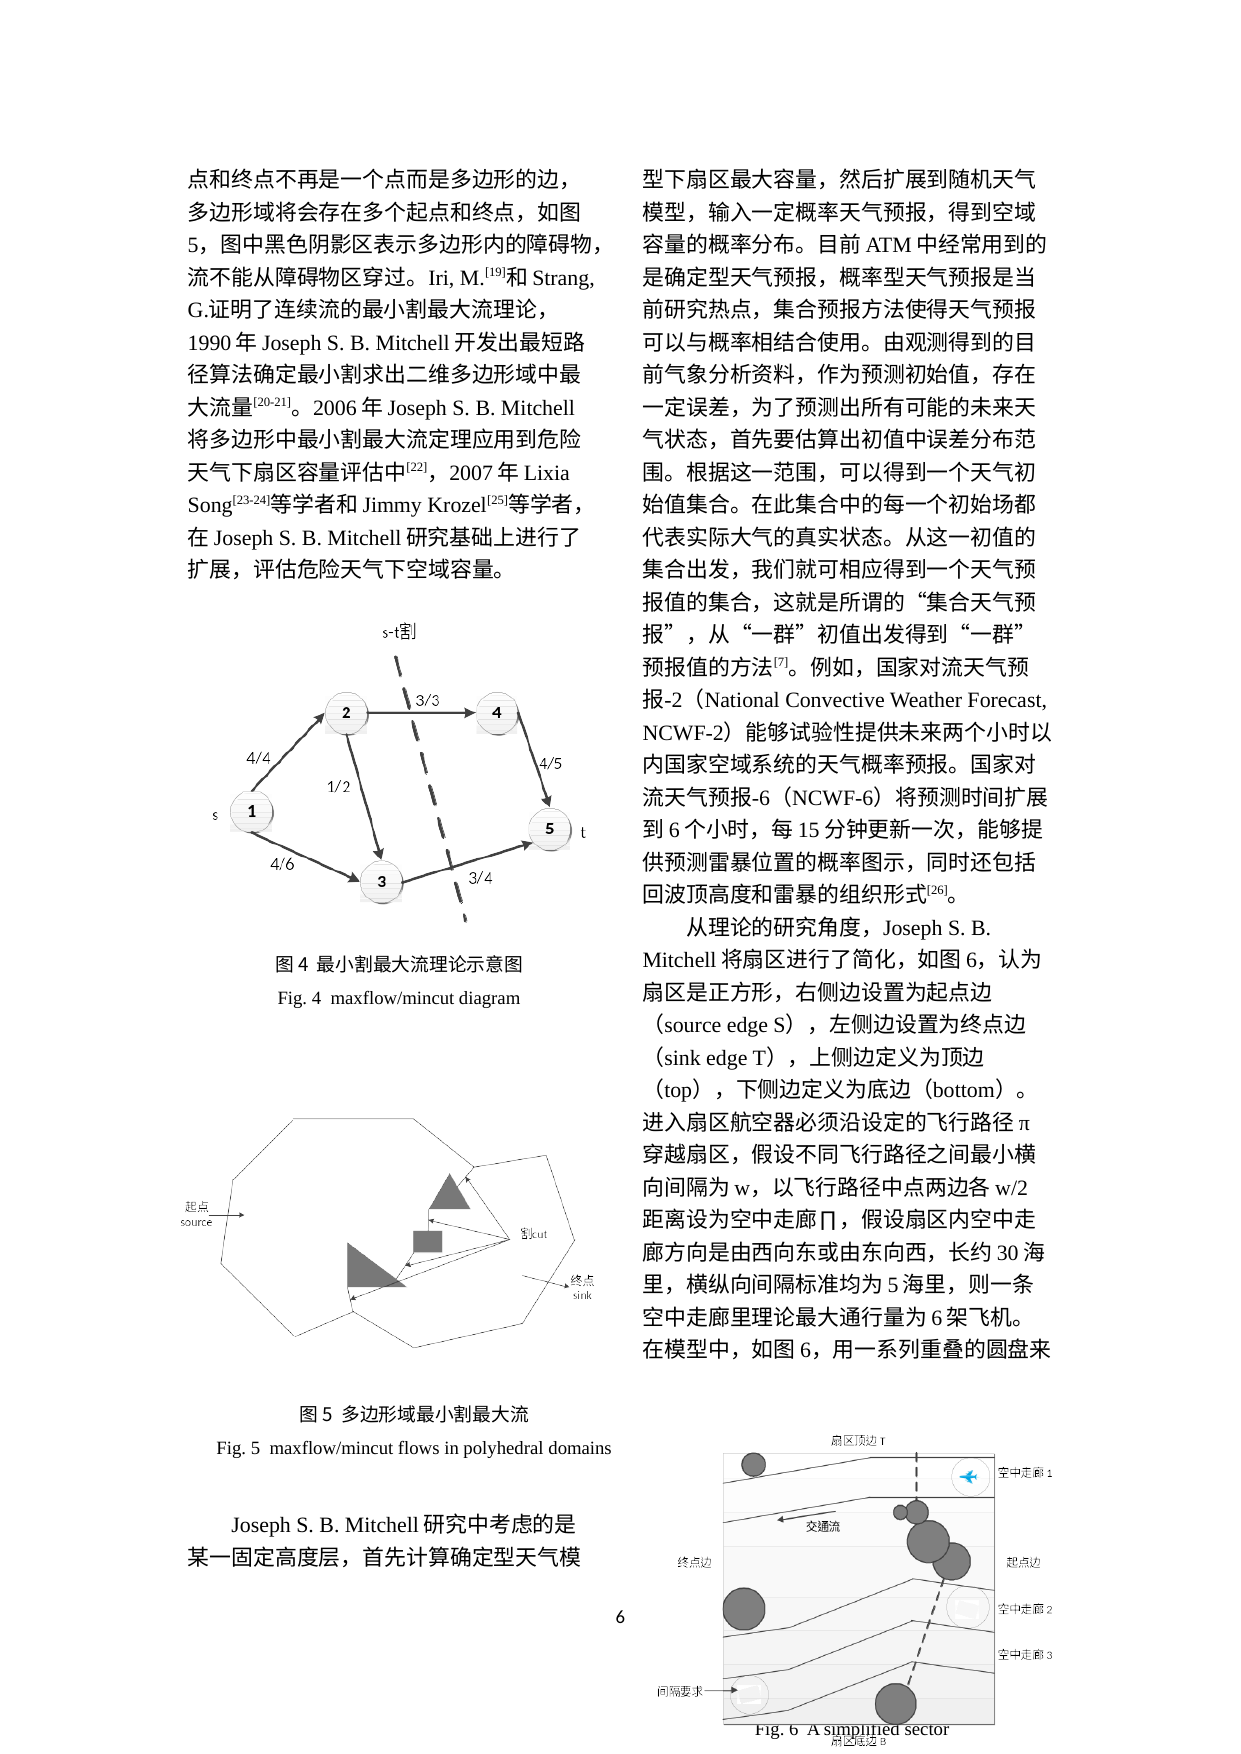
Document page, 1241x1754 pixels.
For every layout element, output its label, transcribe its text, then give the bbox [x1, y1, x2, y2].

text Joseph S. B. Mitchell研究中考虑的是某一固定高度层，首先计算确定型天气模型下扇区最大容量，然后扩展到随机天气模型，输入一定概率天气预报，得到空域容量的概率分布。目前ATM中经常用到的是确定型天气预报，概率型天气预报是当前研究热点，集合预报方法使得天气预报可以与概率相结合使用。由观测得到的目前气象分析资料，作为预测初始值，存在一定误差，为了预测出所有可能的未来天气状态，首先要估算出初值中误差分布范围。根据这一范围，可以得到一个天气初始值集合。在此集合中的每一个初始场都代表实际大气的真实状态。从这一初值的集合出发，我们就可相应得到一个天气预报值的集合，这就是所谓的“集合天气预报”，从“一群”初值出发得到“一群”预报值的方法[7]。例如，国家对流天气预报-2（National Convective Weather Forecast, NCWF-2）能够试验性提供未来两个小时以内国家空域系统的天气概率预报。国家对流天气预报-6（NCWF-6）将预测时间扩展到6个小时，每15分钟更新一次，能够提供预测雷暴位置的概率图示，同时还包括回波顶高度和雷暴的组织形式[26]。 [642, 162, 1053, 909]
text Joseph S. B. Mitchell研究中考虑的是某一固定高度层，首先计算确定型天气模型下扇区最大容量，然后扩展到随机天气模型，输入一定概率天气预报，得到空域容量的概率分布。目前ATM中经常用到的是确定型天气预报，概率型天气预报是当前研究热点，集合预报方法使得天气预报可以与概率相结合使用。由观测得到的目前气象分析资料，作为预测初始值，存在一定误差，为了预测出所有可能的未来天气状态，首先要估算出初值中误差分布范围。根据这一范围，可以得到一个天气初始值集合。在此集合中的每一个初始场都代表实际大气的真实状态。从这一初值的集合出发，我们就可相应得到一个天气预报值的集合，这就是所谓的“集合天气预报”，从“一群”初值出发得到“一群”预报值的方法[7]。例如，国家对流天气预报-2（National Convective Weather Forecast, NCWF-2）能够试验性提供未来两个小时以内国家空域系统的天气概率预报。国家对流天气预报-6（NCWF-6）将预测时间扩展到6个小时，每15分钟更新一次，能够提供预测雷暴位置的概率图示，同时还包括回波顶高度和雷暴的组织形式[26]。 [187, 1084, 598, 1572]
